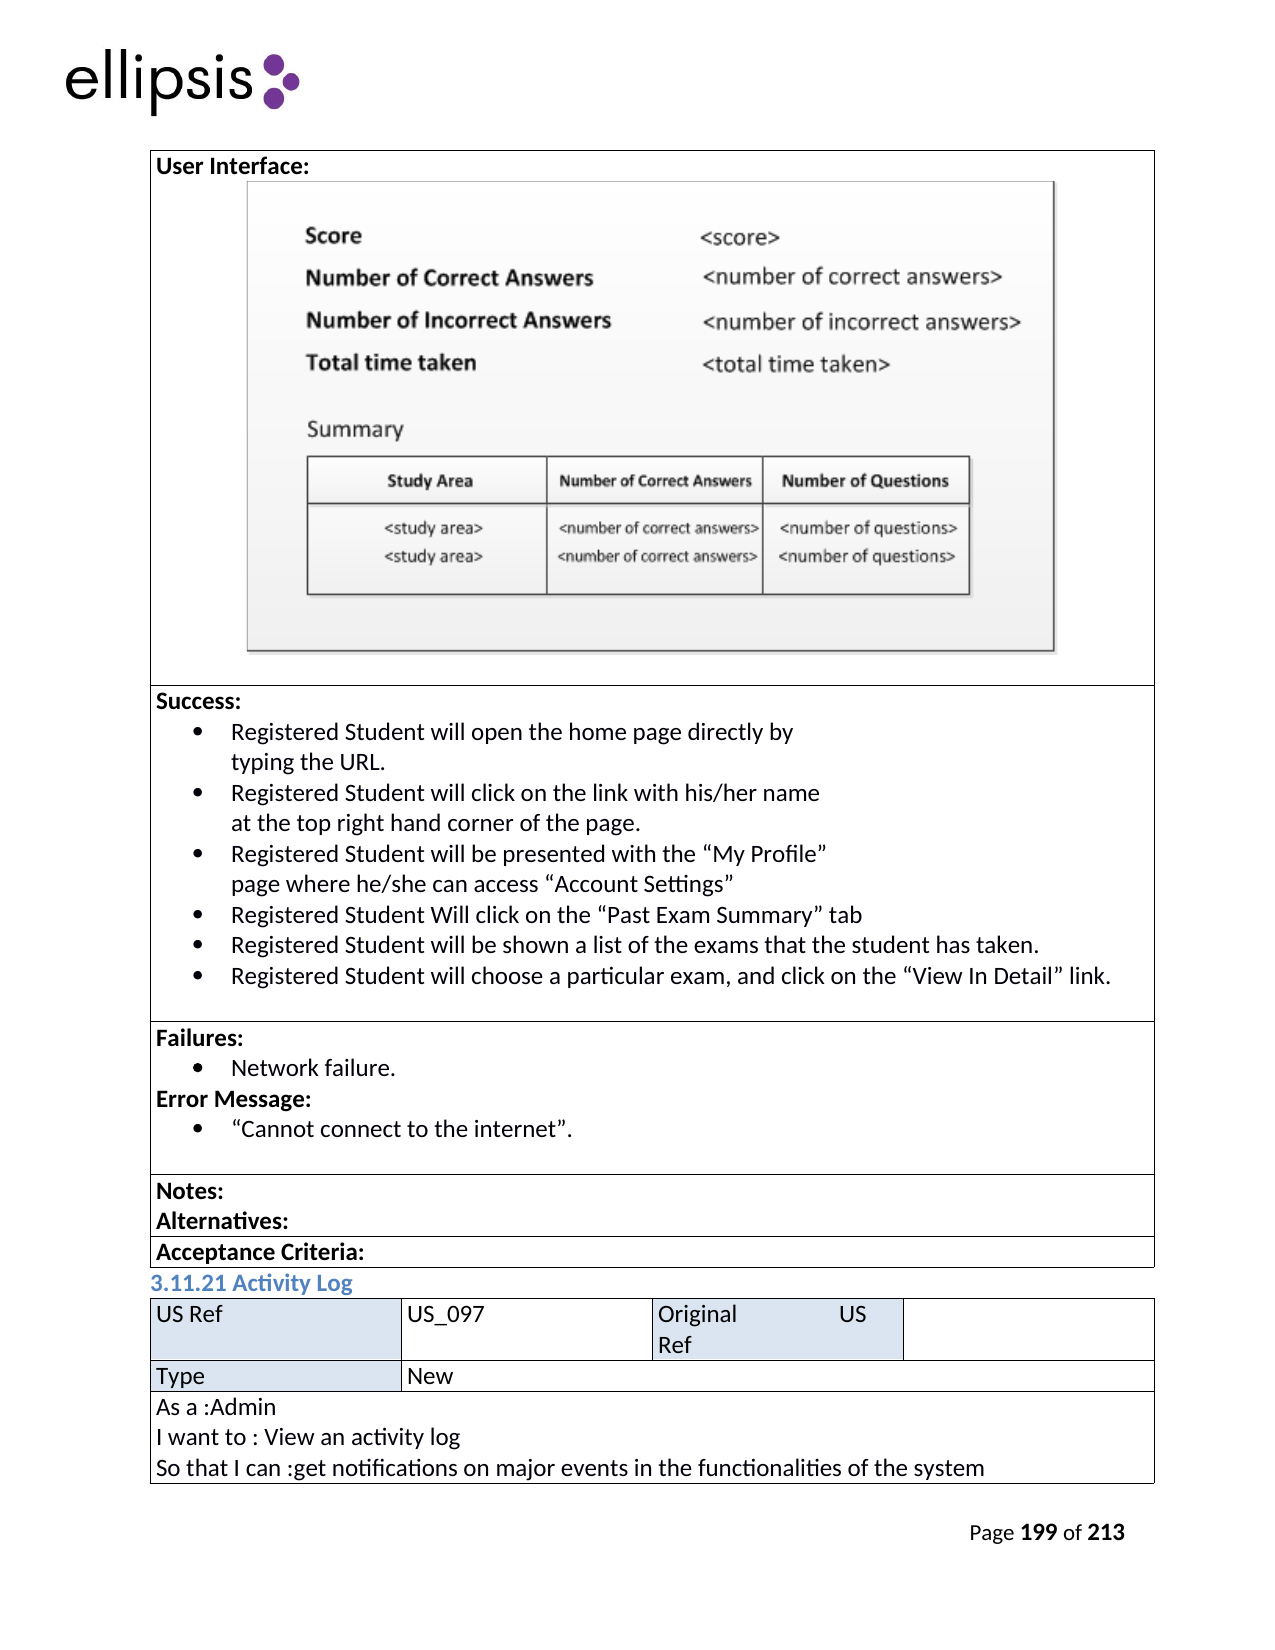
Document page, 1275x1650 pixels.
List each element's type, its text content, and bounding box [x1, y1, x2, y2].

table_cell Failures: Network failure. Error Message: “Cannot connect to the internet”. [151, 1022, 1154, 1174]
table_header US_097 [402, 1299, 652, 1359]
table_header [904, 1299, 1154, 1359]
table_cell Acceptance Criteria: [151, 1237, 1154, 1267]
picture [246, 181, 1058, 655]
picture [51, 33, 312, 124]
table_cell Success: Registered Student will open the home page directly by typing the URL. Registered Student will click on the link with his/her name at the top right hand corner of the page. Registered Student will be presented with the “My Profile” page where he/she can access “Account Settings” Registered Student Will click on the “Past Exam Summary” tab Registered Student will be shown a list of the exams that the student has taken. Registered Student will choose a particular exam, and click on the “View In Detail” link. [151, 686, 1154, 1021]
table_cell User Interface: [151, 151, 1154, 685]
subtitle 3.11.21 Activity Log [150, 1268, 1125, 1298]
table_cell New [402, 1361, 1154, 1391]
table_header Original US Ref [653, 1299, 903, 1359]
table_cell As a :Admin I want to : View an activity log So that I can :get notifications on major events in the functionalities of the system [151, 1392, 1154, 1483]
table_header US Ref [151, 1299, 401, 1359]
table_cell Notes: Alternatives: [151, 1175, 1154, 1236]
table_cell Type [151, 1361, 401, 1391]
